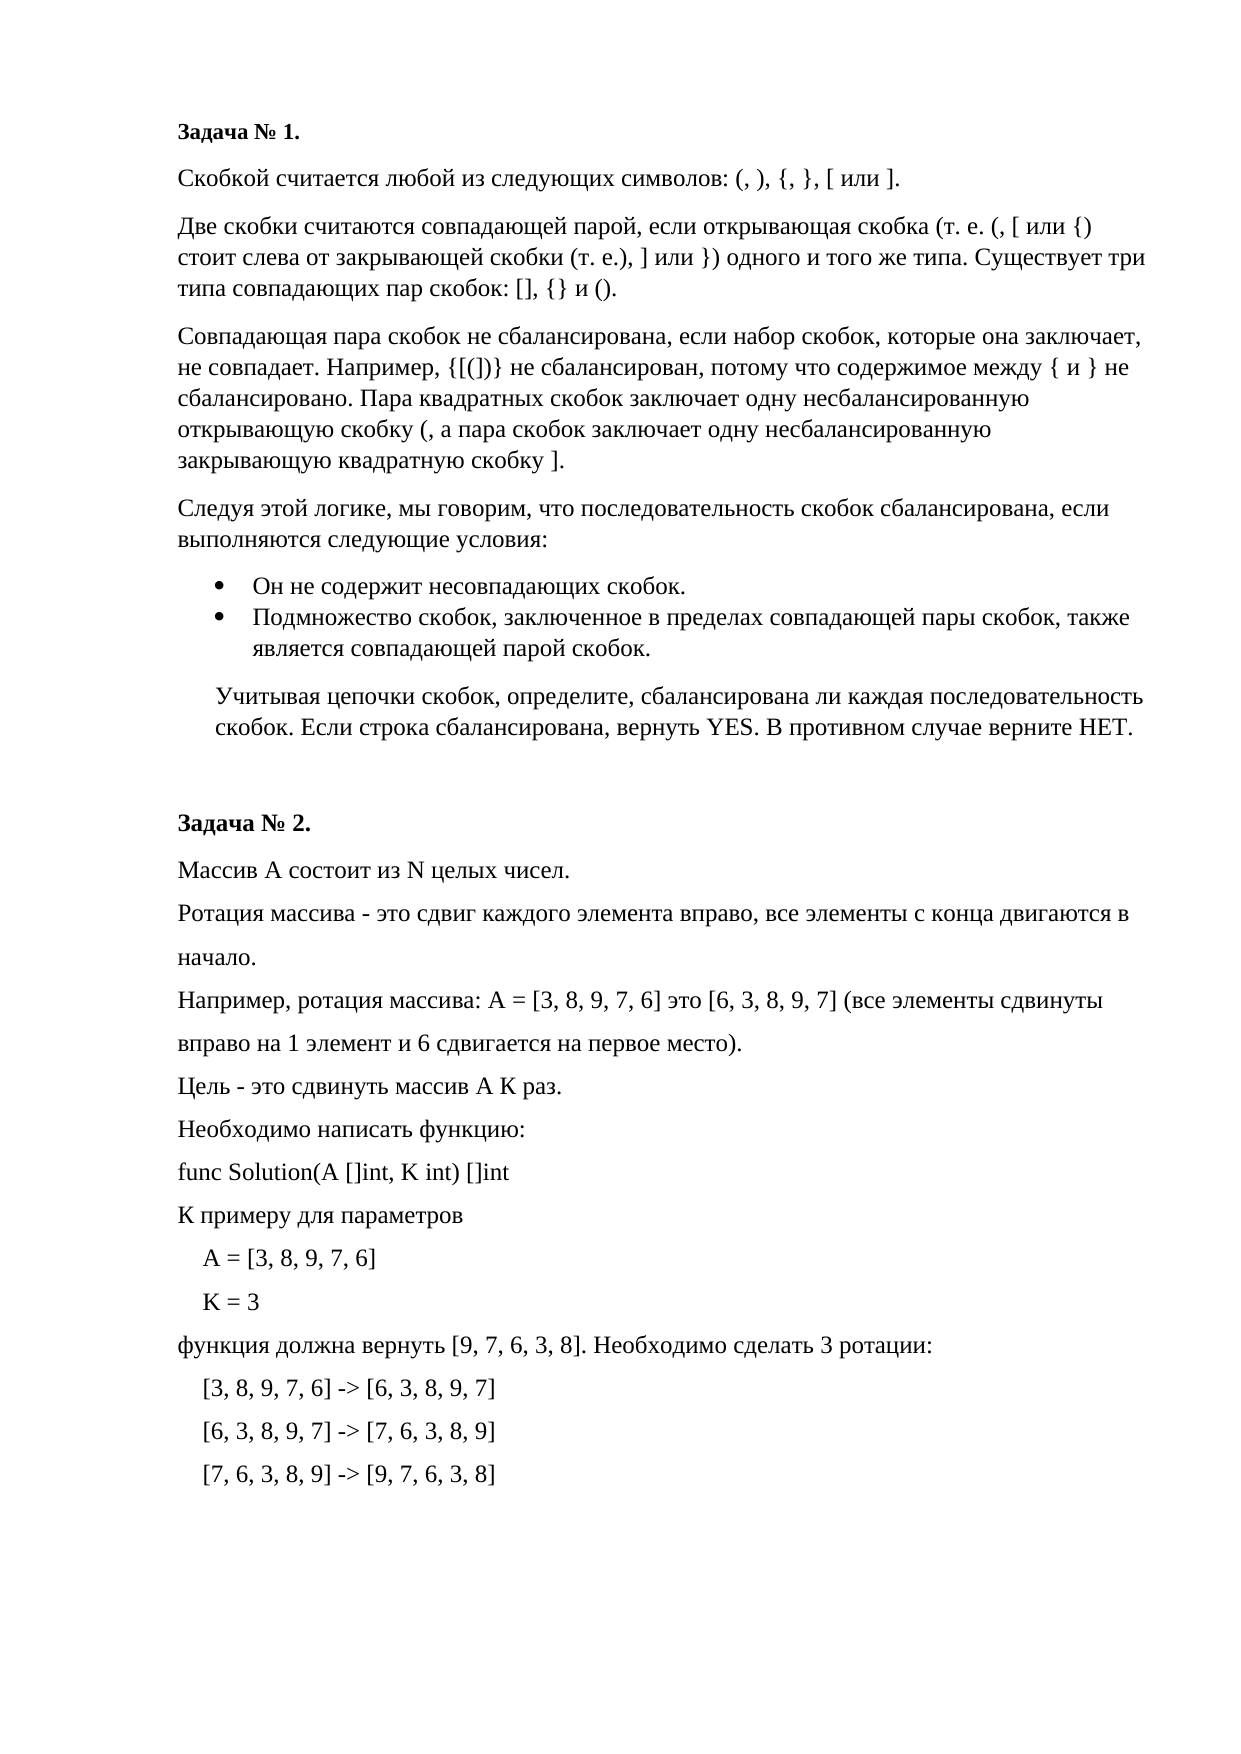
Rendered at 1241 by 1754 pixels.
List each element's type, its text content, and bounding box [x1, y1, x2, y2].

text [7, 6, 3, 8, 9] -> [9, 7, 6, 3, 8] [177, 1459, 1152, 1488]
text [3, 8, 9, 7, 6] -> [6, 3, 8, 9, 7] [177, 1373, 1152, 1402]
text Массив A состоит из N целых чисел. [177, 855, 1152, 884]
list Он не содержит несовпадающих скобок. [215, 571, 1152, 600]
text Учитывая цепочки скобок, определите, сбалансирована ли каждая последовательность скобок. Если строка сбалансирована, вернуть YES. В противном случае верните НЕТ. [215, 681, 1152, 741]
text Например, ротация массива: A = [3, 8, 9, 7, 6] это [6, 3, 8, 9, 7] (все элементы сдвинуты вправо на 1 элемент и 6 сдвигается на первое место). [177, 985, 1152, 1057]
text [6, 3, 8, 9, 7] -> [7, 6, 3, 8, 9] [177, 1416, 1152, 1445]
text Скобкой считается любой из следующих символов: (, ), {, }, [ или ]. [177, 163, 1152, 192]
text A = [3, 8, 9, 7, 6] [177, 1243, 1152, 1272]
text Цель - это сдвинуть массив A К раз. [177, 1071, 1152, 1100]
text Две скобки считаются совпадающей парой, если открывающая скобка (т. е. (, [ или {) стоит слева от закрывающей скобки (т. е.), ] или }) одного и того же типа. Существует три типа совпадающих пар скобок: [], {} и (). [177, 211, 1152, 302]
text К примеру для параметров [177, 1200, 1152, 1229]
text Задача № 2. [177, 808, 1152, 836]
text func Solution(A []int, K int) []int [177, 1157, 1152, 1186]
text K = 3 [177, 1287, 1152, 1315]
text Совпадающая пара скобок не сбалансирована, если набор скобок, которые она заключает, не совпадает. Например, {[(])} не сбалансирован, потому что содержимое между { и } не сбалансировано. Пара квадратных скобок заключает одну несбалансированную открывающую скобку (, а пара скобок заключает одну несбалансированную закрывающую квадратную скобку ]. [177, 321, 1152, 474]
text Следуя этой логике, мы говорим, что последовательность скобок сбалансирована, если выполняются следующие условия: [177, 493, 1152, 552]
text Необходимо написать функцию: [177, 1114, 1152, 1143]
list Подмножество скобок, заключенное в пределах совпадающей пары скобок, также является совпадающей парой скобок. [215, 602, 1152, 662]
text функция должна вернуть [9, 7, 6, 3, 8]. Необходимо сделать 3 ротации: [177, 1330, 1152, 1358]
text Задача № 1. [177, 118, 1152, 144]
text Ротация массива - это сдвиг каждого элемента вправо, все элементы с конца двигаются в начало. [177, 898, 1152, 970]
